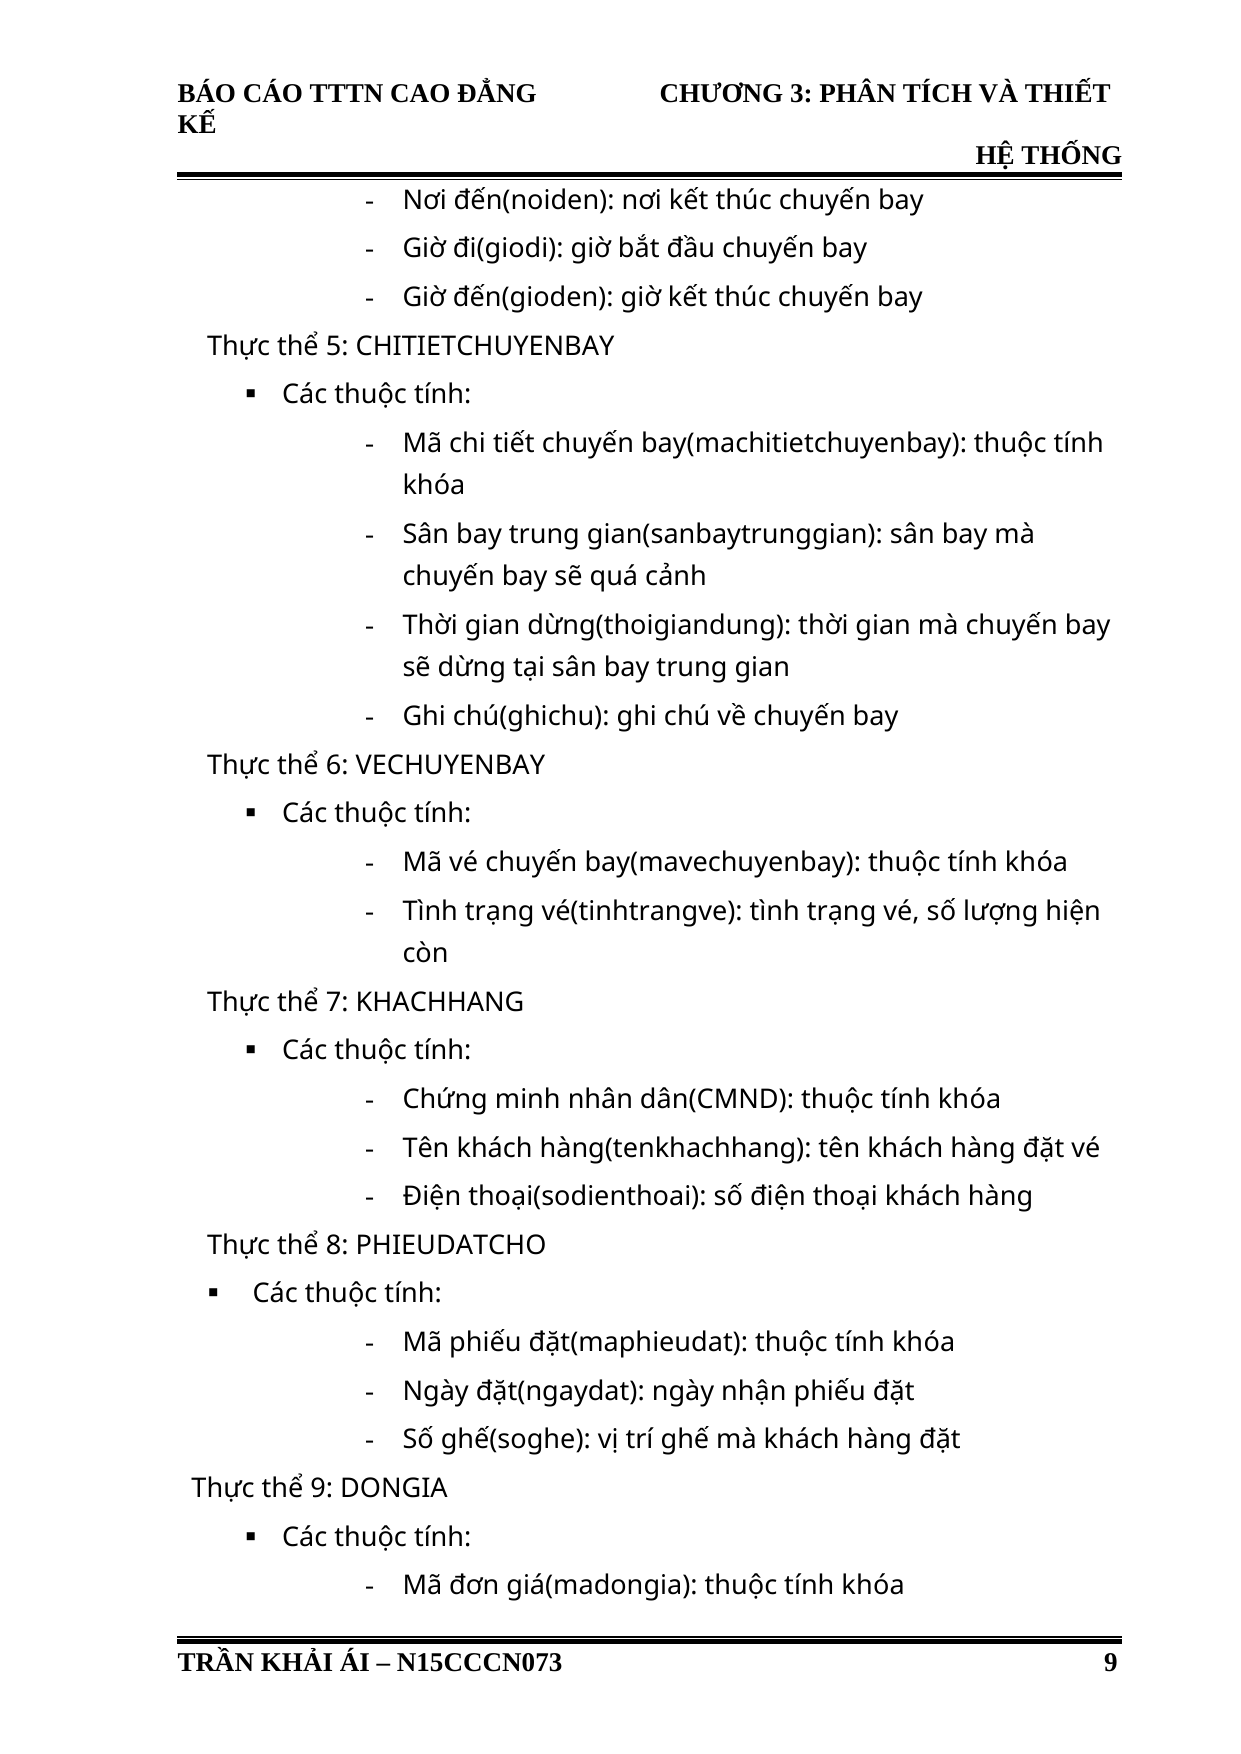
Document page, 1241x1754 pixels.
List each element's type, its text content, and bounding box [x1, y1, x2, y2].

list Nơi đến(noiden): nơi kết thúc chuyến bay [365, 180, 1122, 217]
list Giờ đến(gioden): giờ kết thúc chuyến bay [365, 277, 1122, 314]
list Các thuộc tính: [244, 1517, 1122, 1554]
list Mã phiếu đặt(maphieudat): thuộc tính khóa [365, 1323, 1122, 1359]
list Số ghế(soghe): vị trí ghế mà khách hàng đặt [365, 1420, 1122, 1457]
list Các thuộc tính: [177, 1274, 1122, 1311]
list Tình trạng vé(tinhtrangve): tình trạng vé, số lượng hiện còn [365, 891, 1122, 970]
list Chứng minh nhân dân(CMND): thuộc tính khóa [365, 1079, 1122, 1116]
list Sân bay trung gian(sanbaytrunggian): sân bay mà chuyến bay sẽ quá cảnh [365, 514, 1122, 594]
text Thực thể 9: DONGIA [177, 1468, 1122, 1505]
text Thực thể 5: CHITIETCHUYENBAY [177, 326, 1122, 363]
list Tên khách hàng(tenkhachhang): tên khách hàng đặt vé [365, 1128, 1122, 1165]
list Ghi chú(ghichu): ghi chú về chuyến bay [365, 696, 1122, 733]
list Các thuộc tính: [244, 375, 1122, 412]
list Ngày đặt(ngaydat): ngày nhận phiếu đặt [365, 1371, 1122, 1408]
list Các thuộc tính: [244, 794, 1122, 831]
list Mã vé chuyến bay(mavechuyenbay): thuộc tính khóa [365, 842, 1122, 879]
list Các thuộc tính: [244, 1031, 1122, 1068]
list Giờ đi(giodi): giờ bắt đầu chuyến bay [365, 229, 1122, 266]
text Thực thể 7: KHACHHANG [177, 982, 1122, 1019]
list Mã chi tiết chuyến bay(machitietchuyenbay): thuộc tính khóa [365, 423, 1122, 503]
list Mã đơn giá(madongia): thuộc tính khóa [365, 1566, 1122, 1603]
text Thực thể 8: PHIEUDATCHO [177, 1225, 1122, 1262]
list Thời gian dừng(thoigiandung): thời gian mà chuyến bay sẽ dừng tại sân bay trung gian [365, 605, 1122, 685]
text Thực thể 6: VECHUYENBAY [177, 745, 1122, 782]
list Điện thoại(sodienthoai): số điện thoại khách hàng [365, 1177, 1122, 1213]
